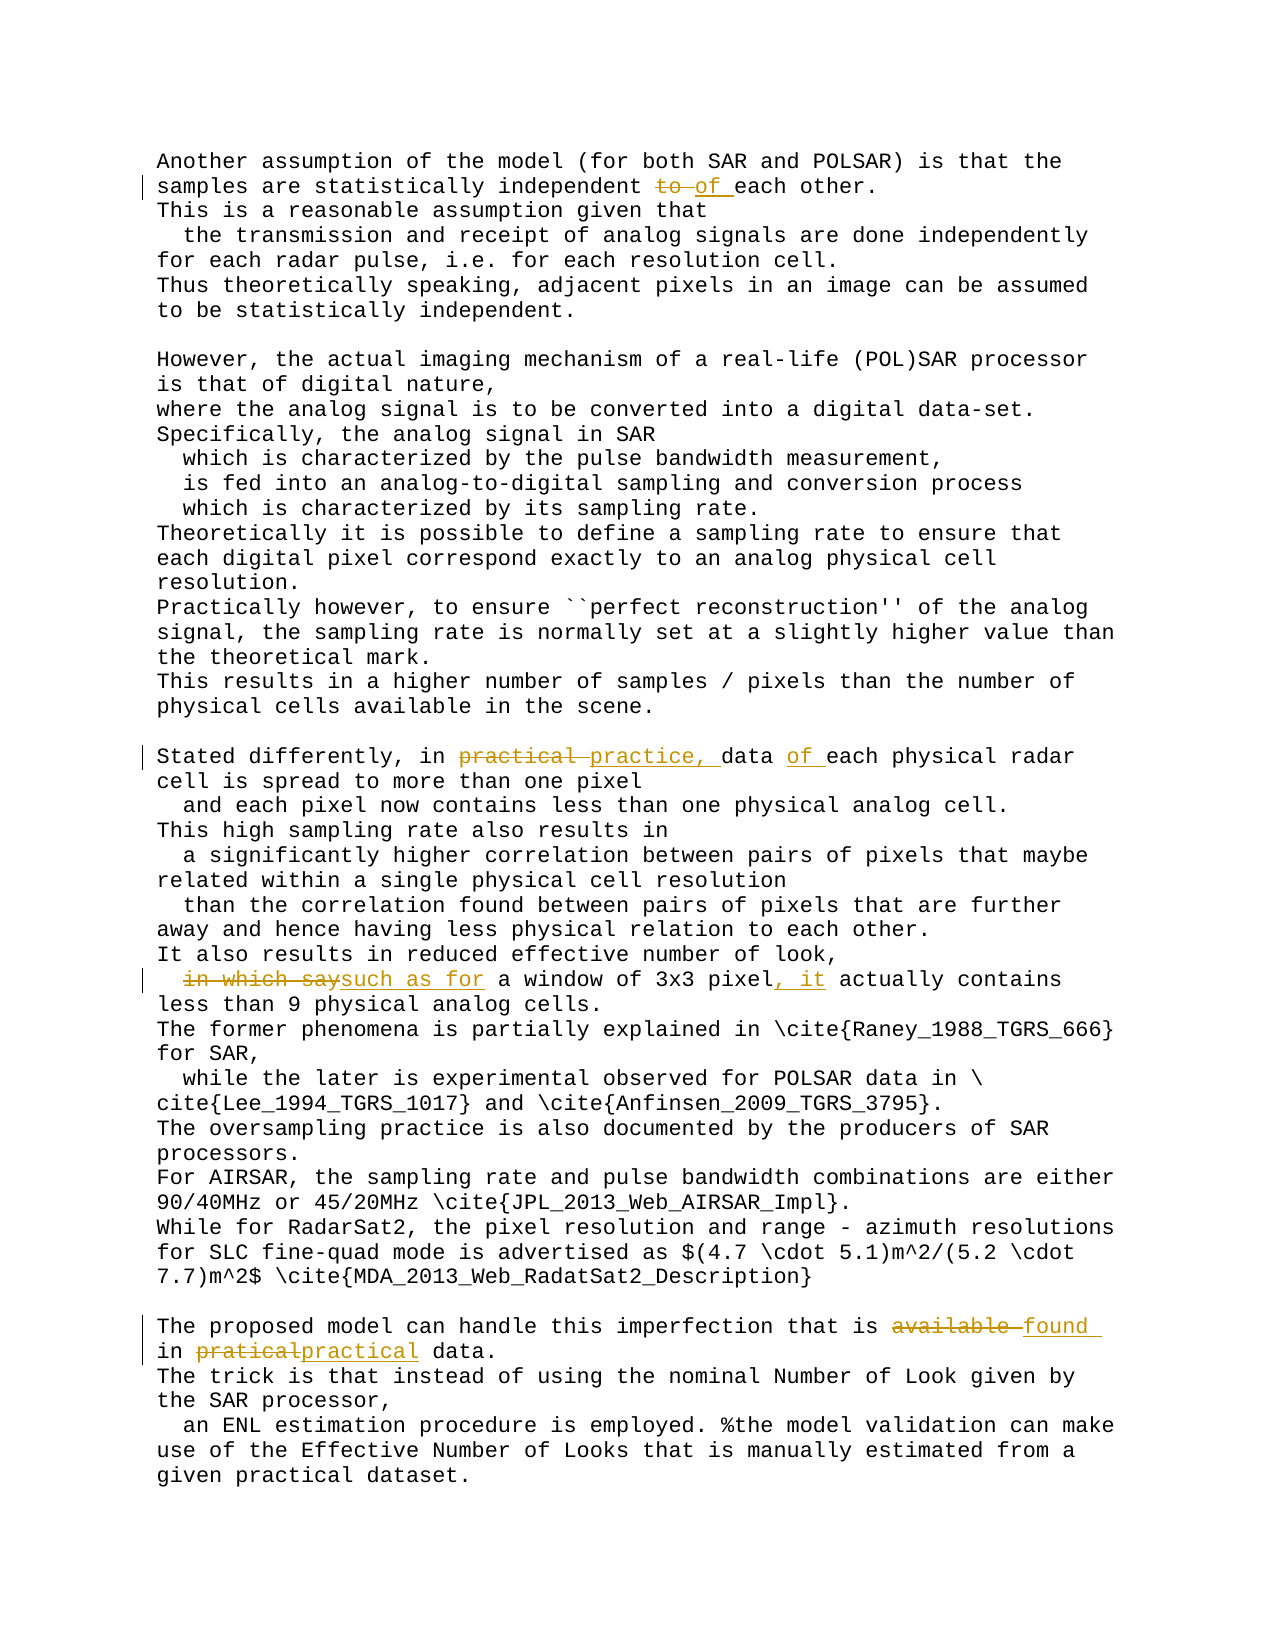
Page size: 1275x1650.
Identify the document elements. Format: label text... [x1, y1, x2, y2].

text It also results in reduced effective number of look, [156, 943, 1118, 968]
text a significantly higher correlation between pairs of pixels that maybe related within a single physical cell resolution [156, 844, 1118, 894]
text For AIRSAR, the sampling rate and pulse bandwidth combinations are either 90/40MHz or 45/20MHz \cite{JPL_2013_Web_AIRSAR_Impl}. [156, 1166, 1118, 1216]
text a window of 3x3 pixel actually contains less than 9 physical analog cells. [156, 968, 1118, 1018]
text Theoretically it is possible to define a sampling rate to ensure that each digital pixel correspond exactly to an analog physical cell resolution. [156, 522, 1118, 596]
text Another assumption of the model (for both SAR and POLSAR) is that the samples are statistically independent each other. [156, 150, 1118, 199]
text Thus theoretically speaking, adjacent pixels in an image can be assumed to be statistically independent. [156, 274, 1118, 323]
text and each pixel now contains less than one physical analog cell. [156, 794, 1118, 819]
text is fed into an analog-to-digital sampling and conversion process [156, 472, 1118, 497]
text This high sampling rate also results in [156, 819, 1118, 844]
text This is a reasonable assumption given that [156, 199, 1118, 224]
text However, the actual imaging mechanism of a real-life (POL)SAR processor is that of digital nature, [156, 348, 1118, 398]
text The proposed model can handle this imperfection that is in data. [156, 1315, 1118, 1365]
text The trick is that instead of using the nominal Number of Look given by the SAR processor, [156, 1365, 1118, 1414]
text While for RadarSat2, the pixel resolution and range - azimuth resolutions for SLC fine-quad mode is advertised as $(4.7 \cdot 5.1)m^2/(5.2 \cdot 7.7)m^2$ \cite{MDA_2013_Web_RadatSat2_Description} [156, 1216, 1118, 1290]
text which is characterized by its sampling rate. [156, 497, 1118, 522]
text which is characterized by the pulse bandwidth measurement, [156, 447, 1118, 472]
text Stated differently, in data each physical radar cell is spread to more than one pixel [156, 745, 1118, 794]
text Specifically, the analog signal in SAR [156, 423, 1118, 447]
text This results in a higher number of samples / pixels than the number of physical cells available in the scene. [156, 671, 1118, 720]
text where the analog signal is to be converted into a digital data-set. [156, 398, 1118, 423]
text than the correlation found between pairs of pixels that are further away and hence having less physical relation to each other. [156, 894, 1118, 943]
text while the later is experimental observed for POLSAR data in \cite{Lee_1994_TGRS_1017} and \cite{Anfinsen_2009_TGRS_3795}. [156, 1067, 1118, 1117]
text the transmission and receipt of analog signals are done independently for each radar pulse, i.e. for each resolution cell. [156, 224, 1118, 274]
text The oversampling practice is also documented by the producers of SAR processors. [156, 1117, 1118, 1166]
text Practically however, to ensure ``perfect reconstruction'' of the analog signal, the sampling rate is normally set at a slightly higher value than the theoretical mark. [156, 596, 1118, 671]
text The former phenomena is partially explained in \cite{Raney_1988_TGRS_666} for SAR, [156, 1018, 1118, 1067]
text an ENL estimation procedure is employed. %the model validation can make use of the Effective Number of Looks that is manually estimated from a given practical dataset. [156, 1414, 1118, 1489]
